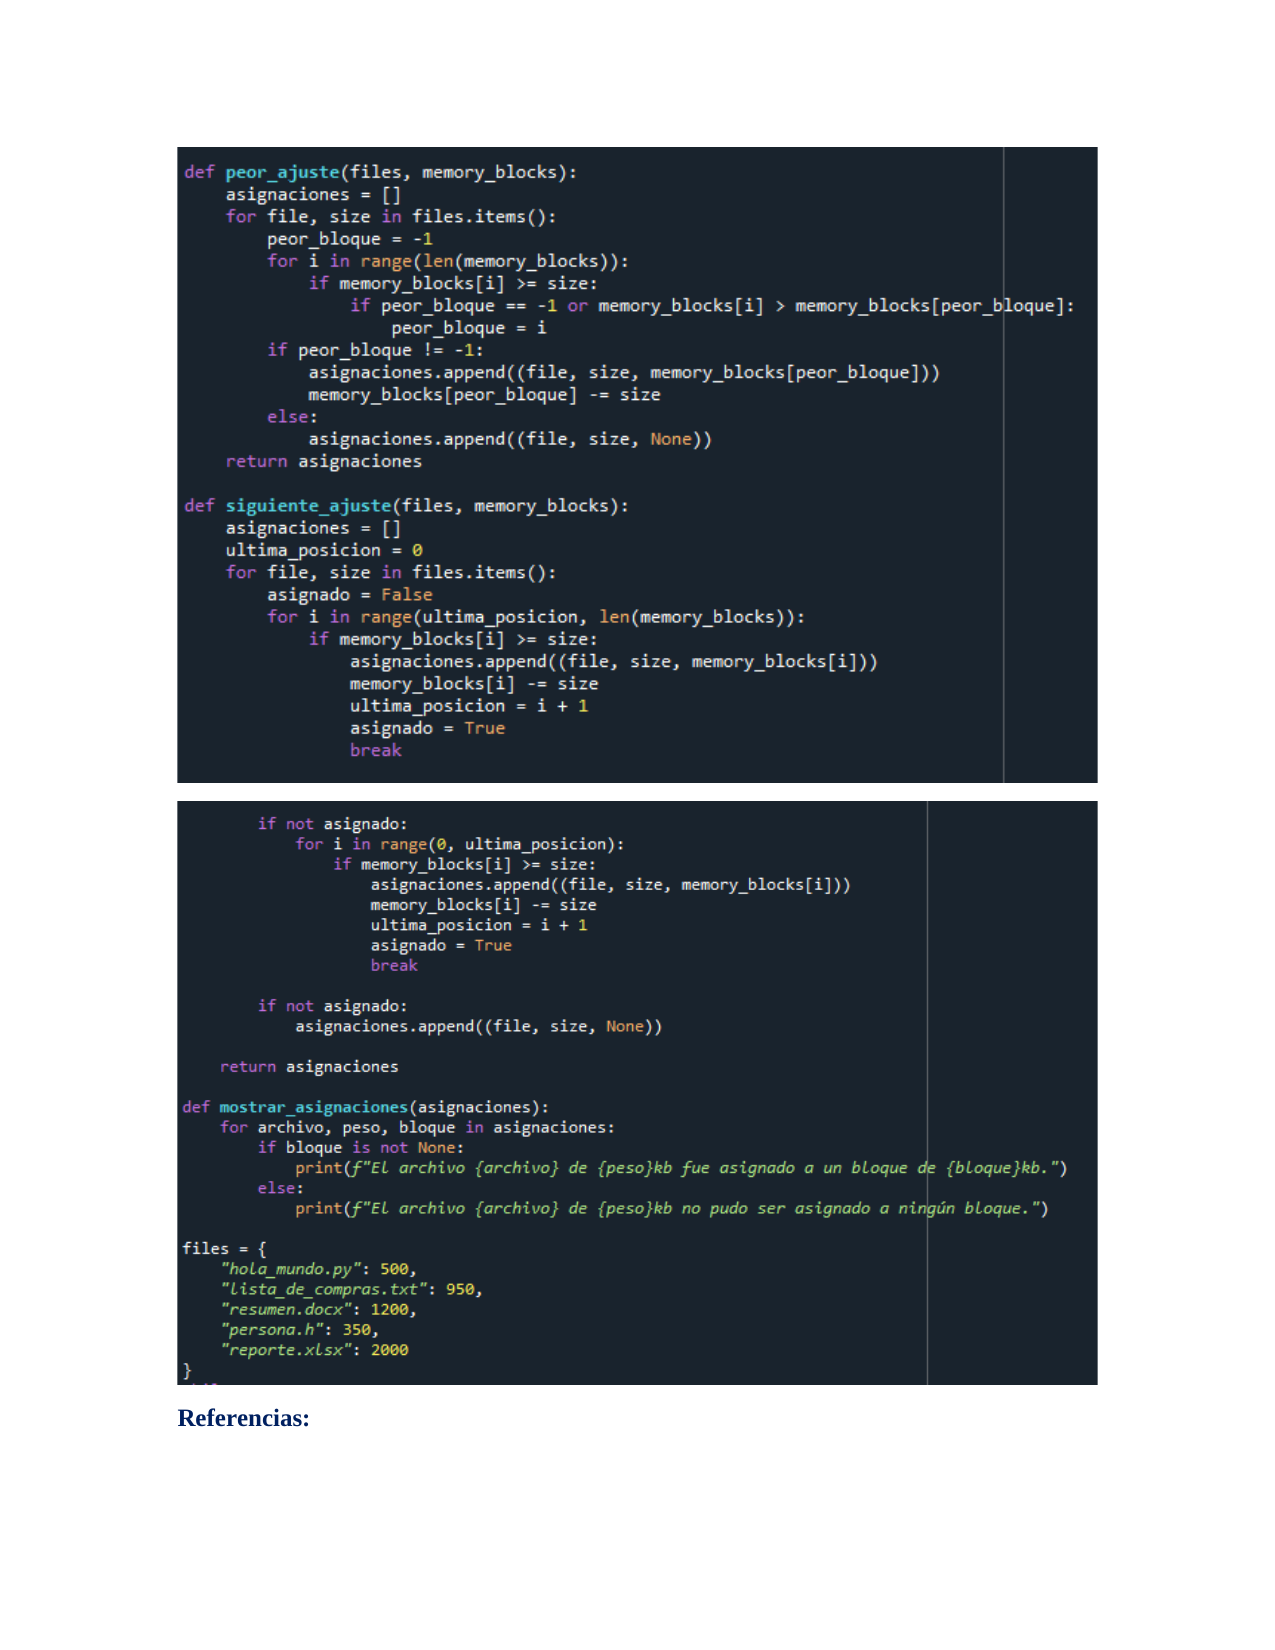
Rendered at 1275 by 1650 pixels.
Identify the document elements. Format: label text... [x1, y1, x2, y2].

text Referencias: [177, 1403, 1098, 1432]
picture [177, 801, 1098, 1385]
picture [177, 147, 1098, 783]
